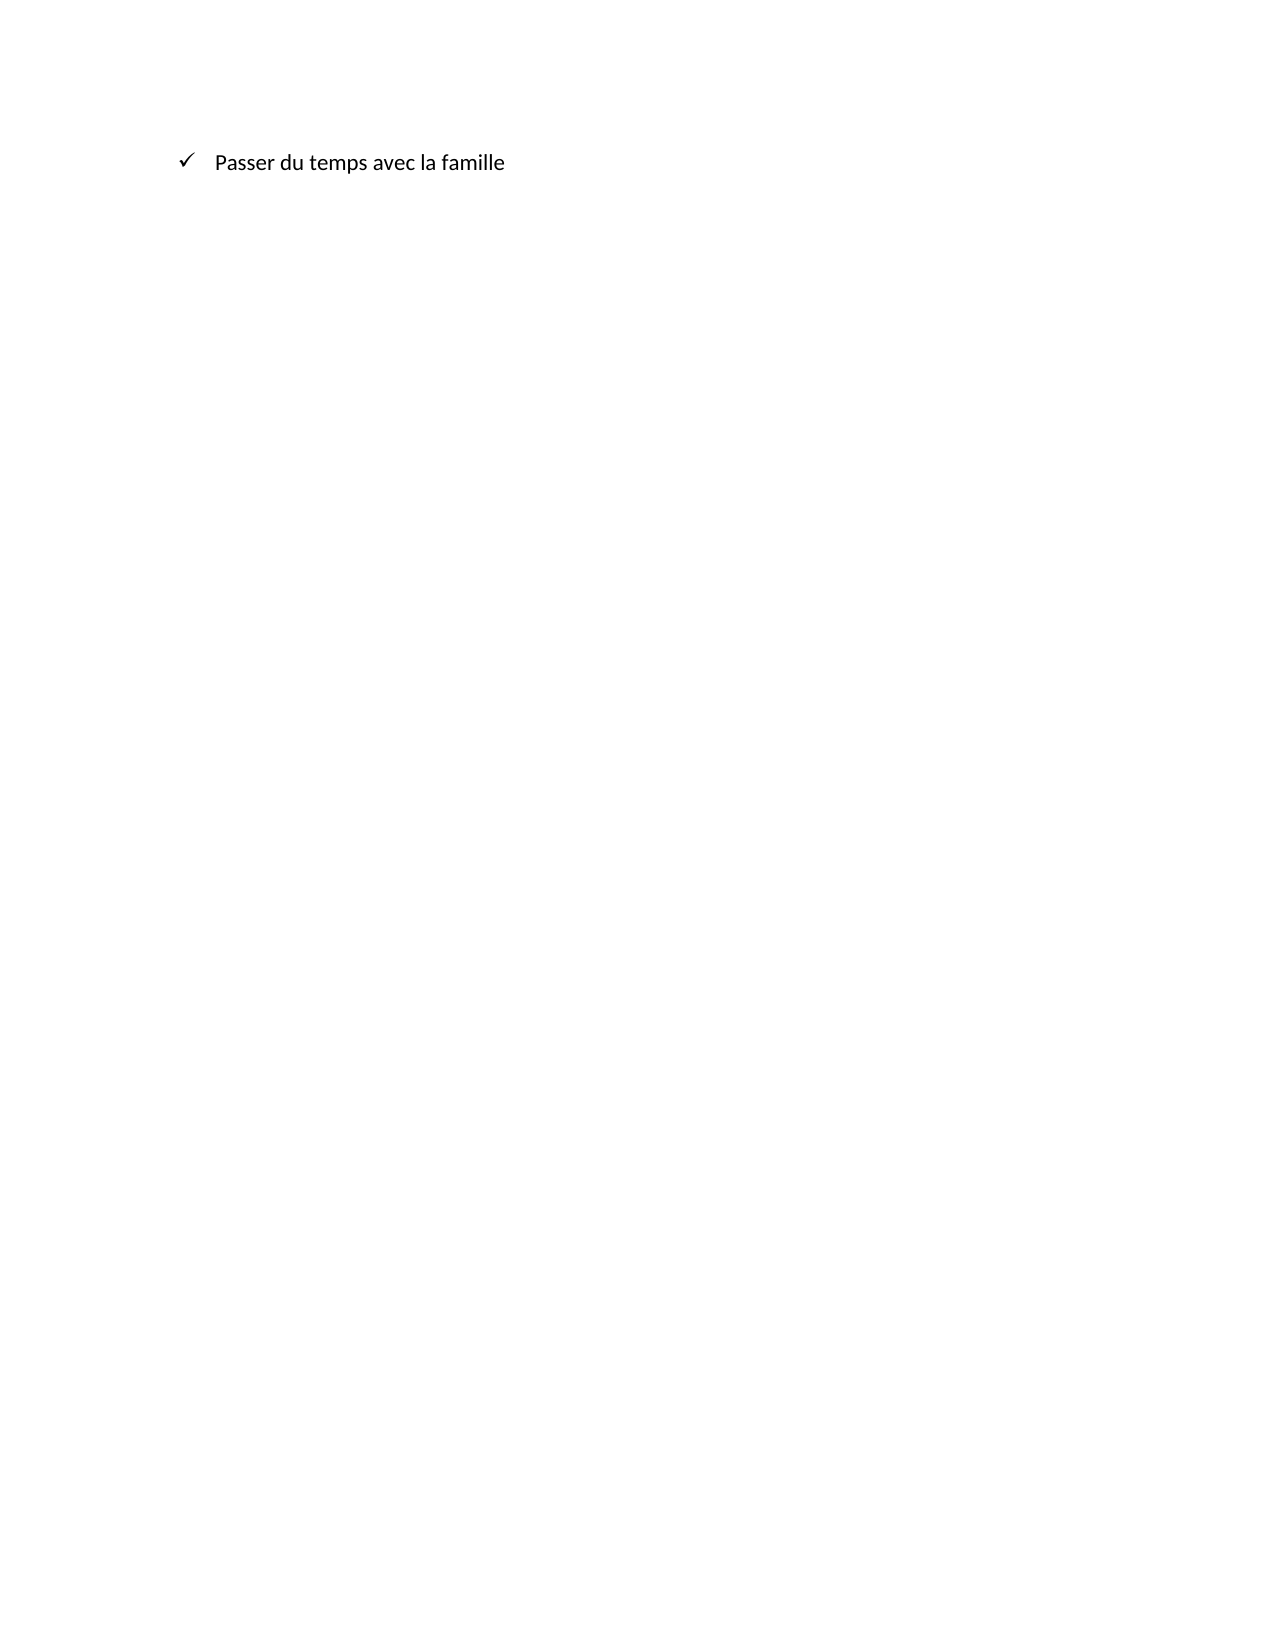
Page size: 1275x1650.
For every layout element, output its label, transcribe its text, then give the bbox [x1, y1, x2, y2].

list Passer du temps avec la famille [177, 148, 601, 176]
